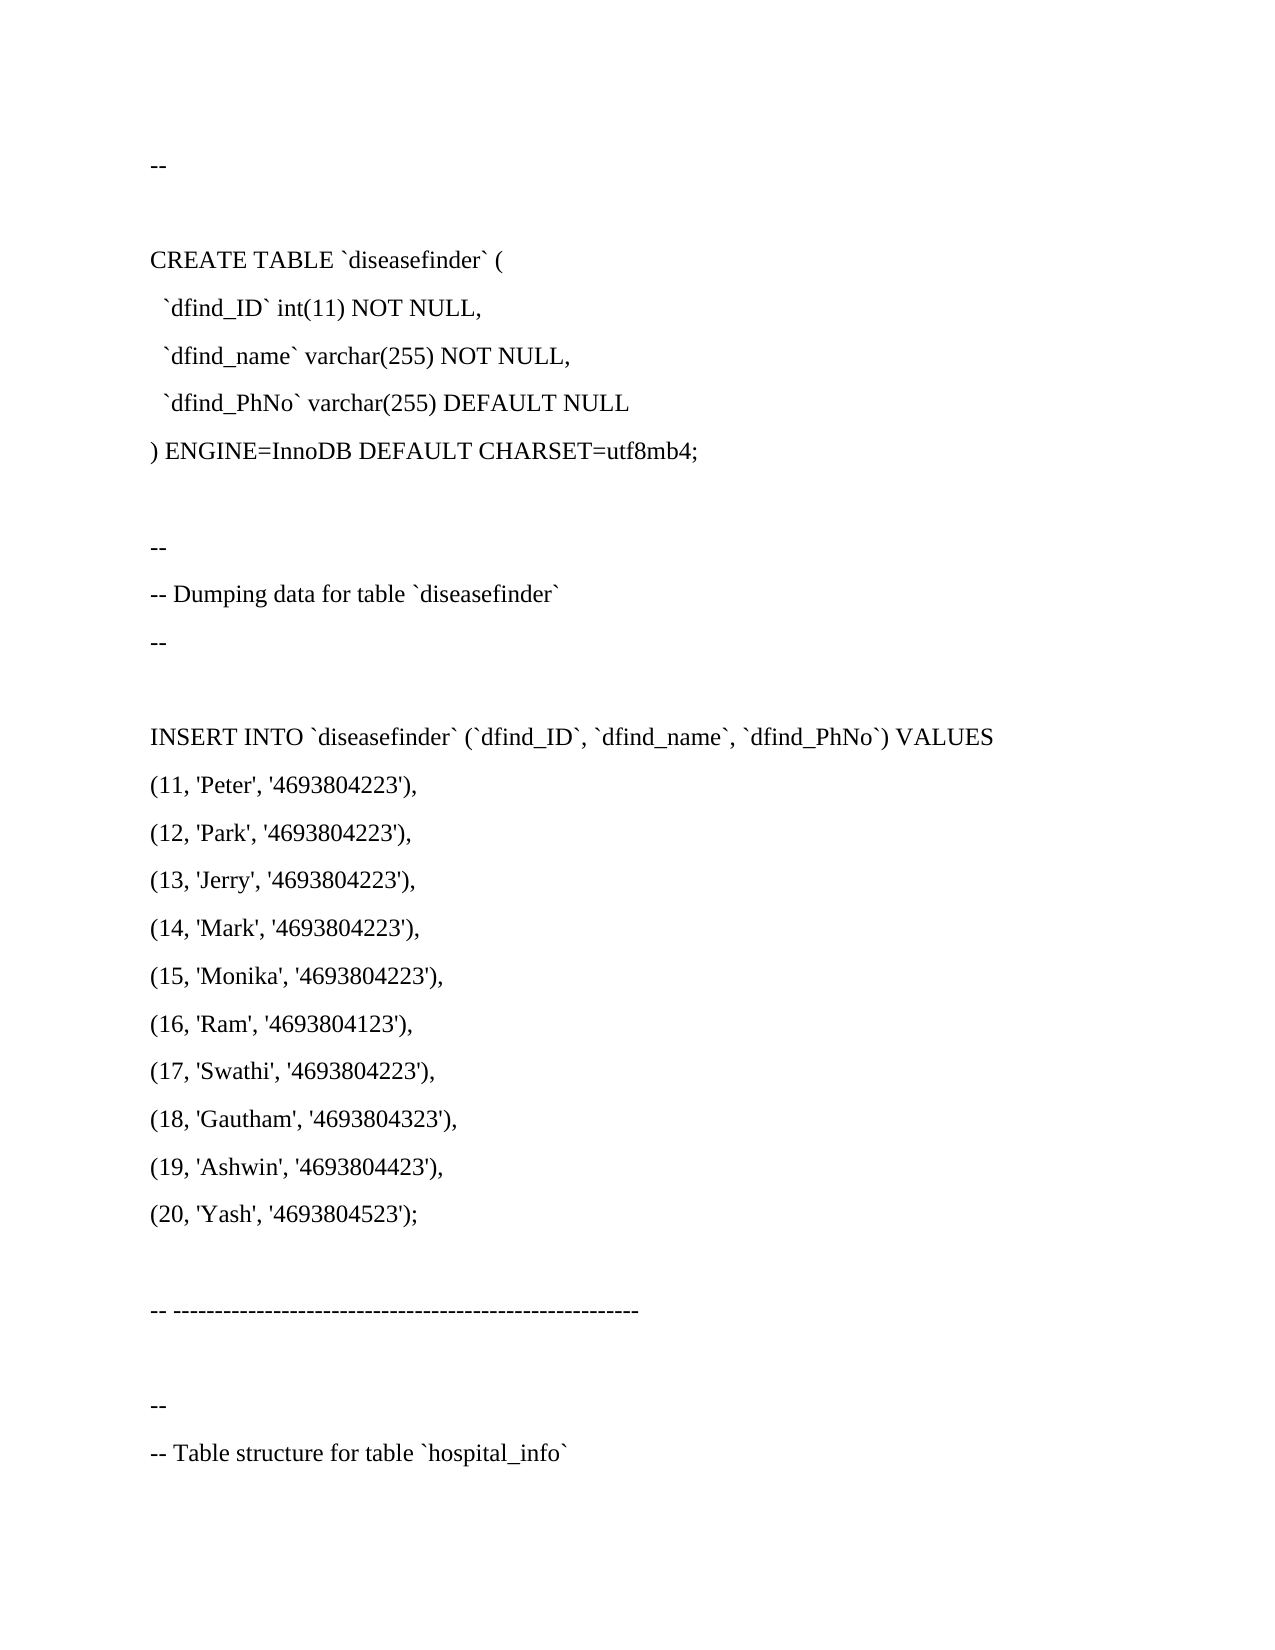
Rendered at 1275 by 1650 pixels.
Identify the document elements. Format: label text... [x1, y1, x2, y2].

text `dfind_ID` int(11) NOT NULL, [150, 293, 1125, 322]
text (13, 'Jerry', '4693804223'), [150, 866, 1125, 894]
text (17, 'Swathi', '4693804223'), [150, 1056, 1125, 1085]
text (14, 'Mark', '4693804223'), [150, 913, 1125, 942]
text (12, 'Park', '4693804223'), [150, 818, 1125, 847]
text -- [150, 150, 1125, 179]
text (19, 'Ashwin', '4693804423'), [150, 1152, 1125, 1181]
text (18, 'Gautham', '4693804323'), [150, 1104, 1125, 1133]
text (20, 'Yash', '4693804523'); [150, 1199, 1125, 1228]
text (11, 'Peter', '4693804223'), [150, 770, 1125, 799]
text `dfind_PhNo` varchar(255) DEFAULT NULL [150, 388, 1125, 417]
text ) ENGINE=InnoDB DEFAULT CHARSET=utf8mb4; [150, 436, 1125, 465]
text -- -------------------------------------------------------- [150, 1295, 1125, 1324]
text -- [150, 532, 1125, 560]
text CREATE TABLE `diseasefinder` ( [150, 245, 1125, 274]
text -- Table structure for table `hospital_info` [150, 1438, 1125, 1467]
text (15, 'Monika', '4693804223'), [150, 961, 1125, 990]
text `dfind_name` varchar(255) NOT NULL, [150, 341, 1125, 369]
text (16, 'Ram', '4693804123'), [150, 1009, 1125, 1037]
text -- Dumping data for table `diseasefinder` [150, 579, 1125, 608]
text INSERT INTO `diseasefinder` (`dfind_ID`, `dfind_name`, `dfind_PhNo`) VALUES [150, 722, 1125, 751]
text -- [150, 1390, 1125, 1419]
text -- [150, 627, 1125, 656]
